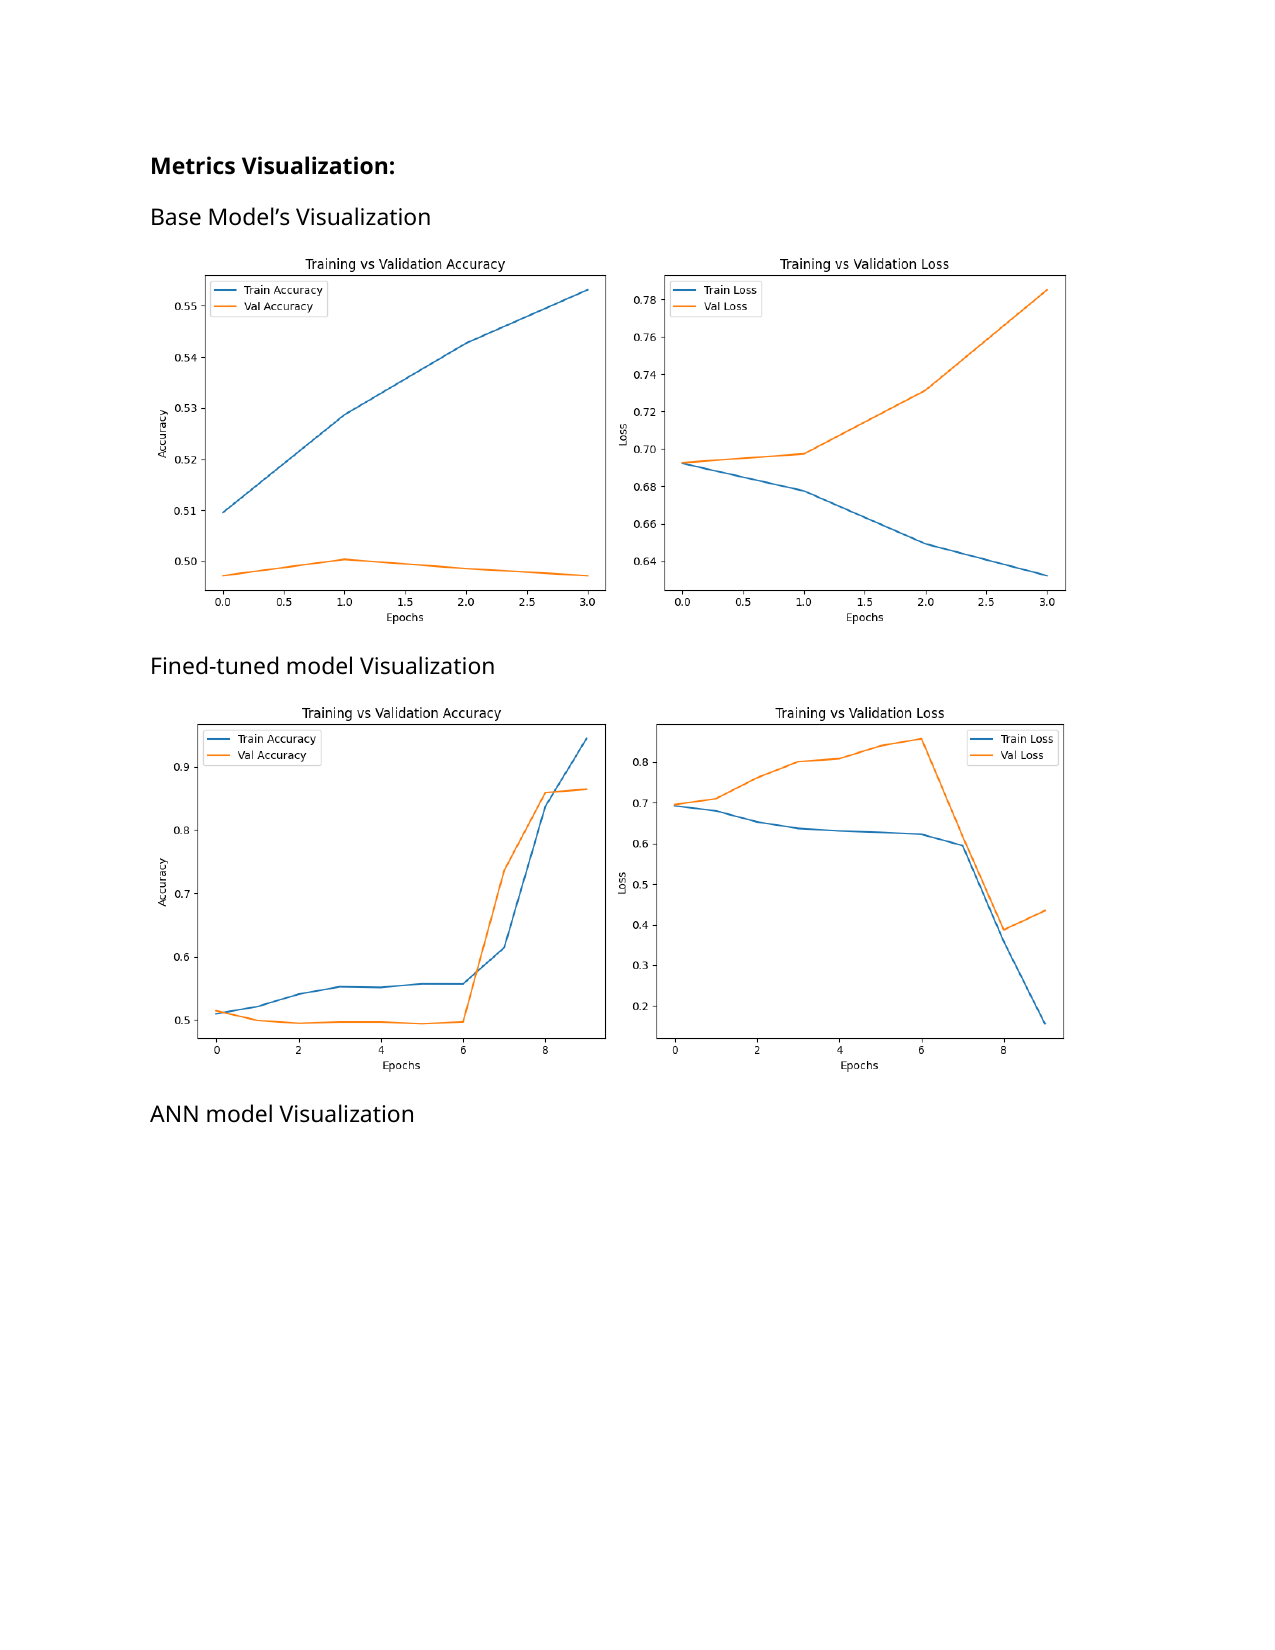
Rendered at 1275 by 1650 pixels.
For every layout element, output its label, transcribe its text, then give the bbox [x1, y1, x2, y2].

text Metrics Visualization: [150, 150, 1125, 181]
text Base Model’s Visualization [150, 200, 1125, 232]
picture [150, 250, 1072, 631]
text ANN model Visualization [150, 1098, 1125, 1129]
picture [150, 700, 1070, 1079]
text Fined-tuned model Visualization [150, 649, 1125, 681]
